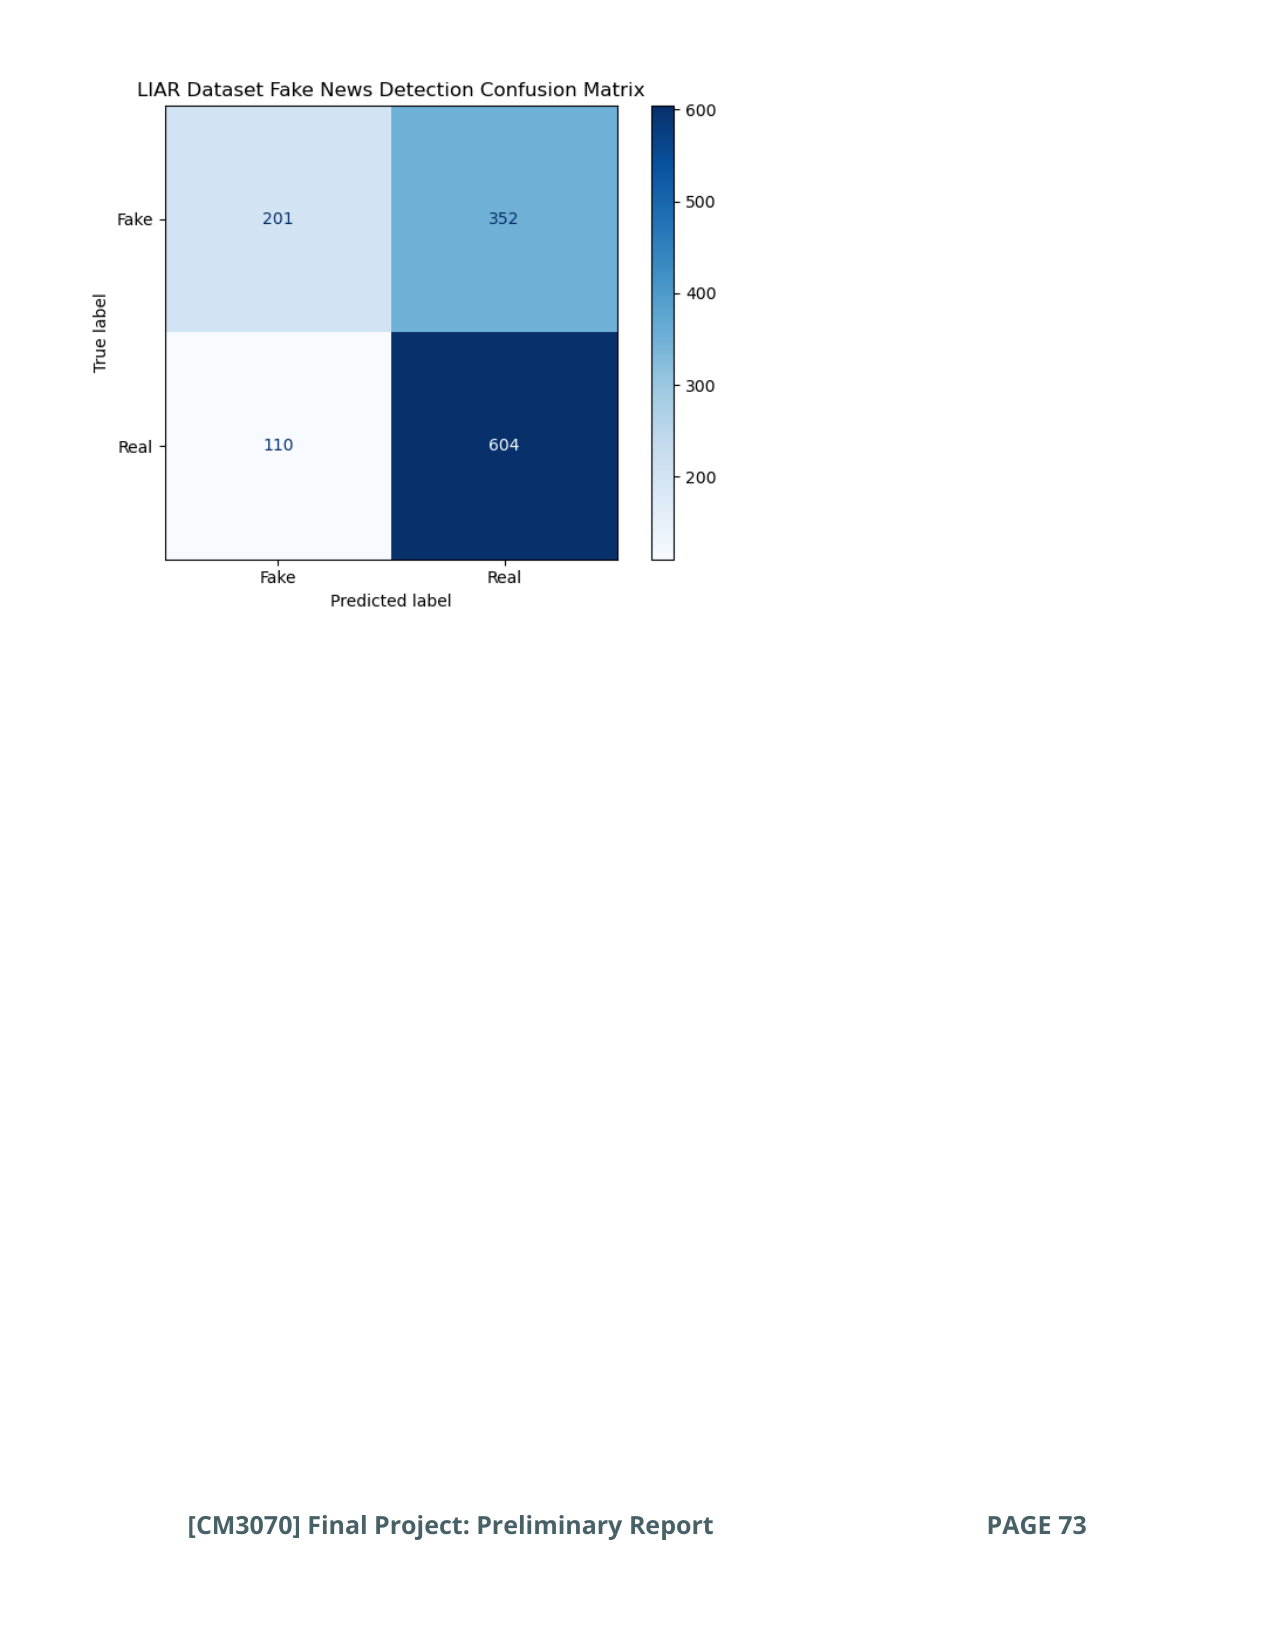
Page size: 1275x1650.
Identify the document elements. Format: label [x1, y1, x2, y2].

picture [75, 75, 758, 616]
